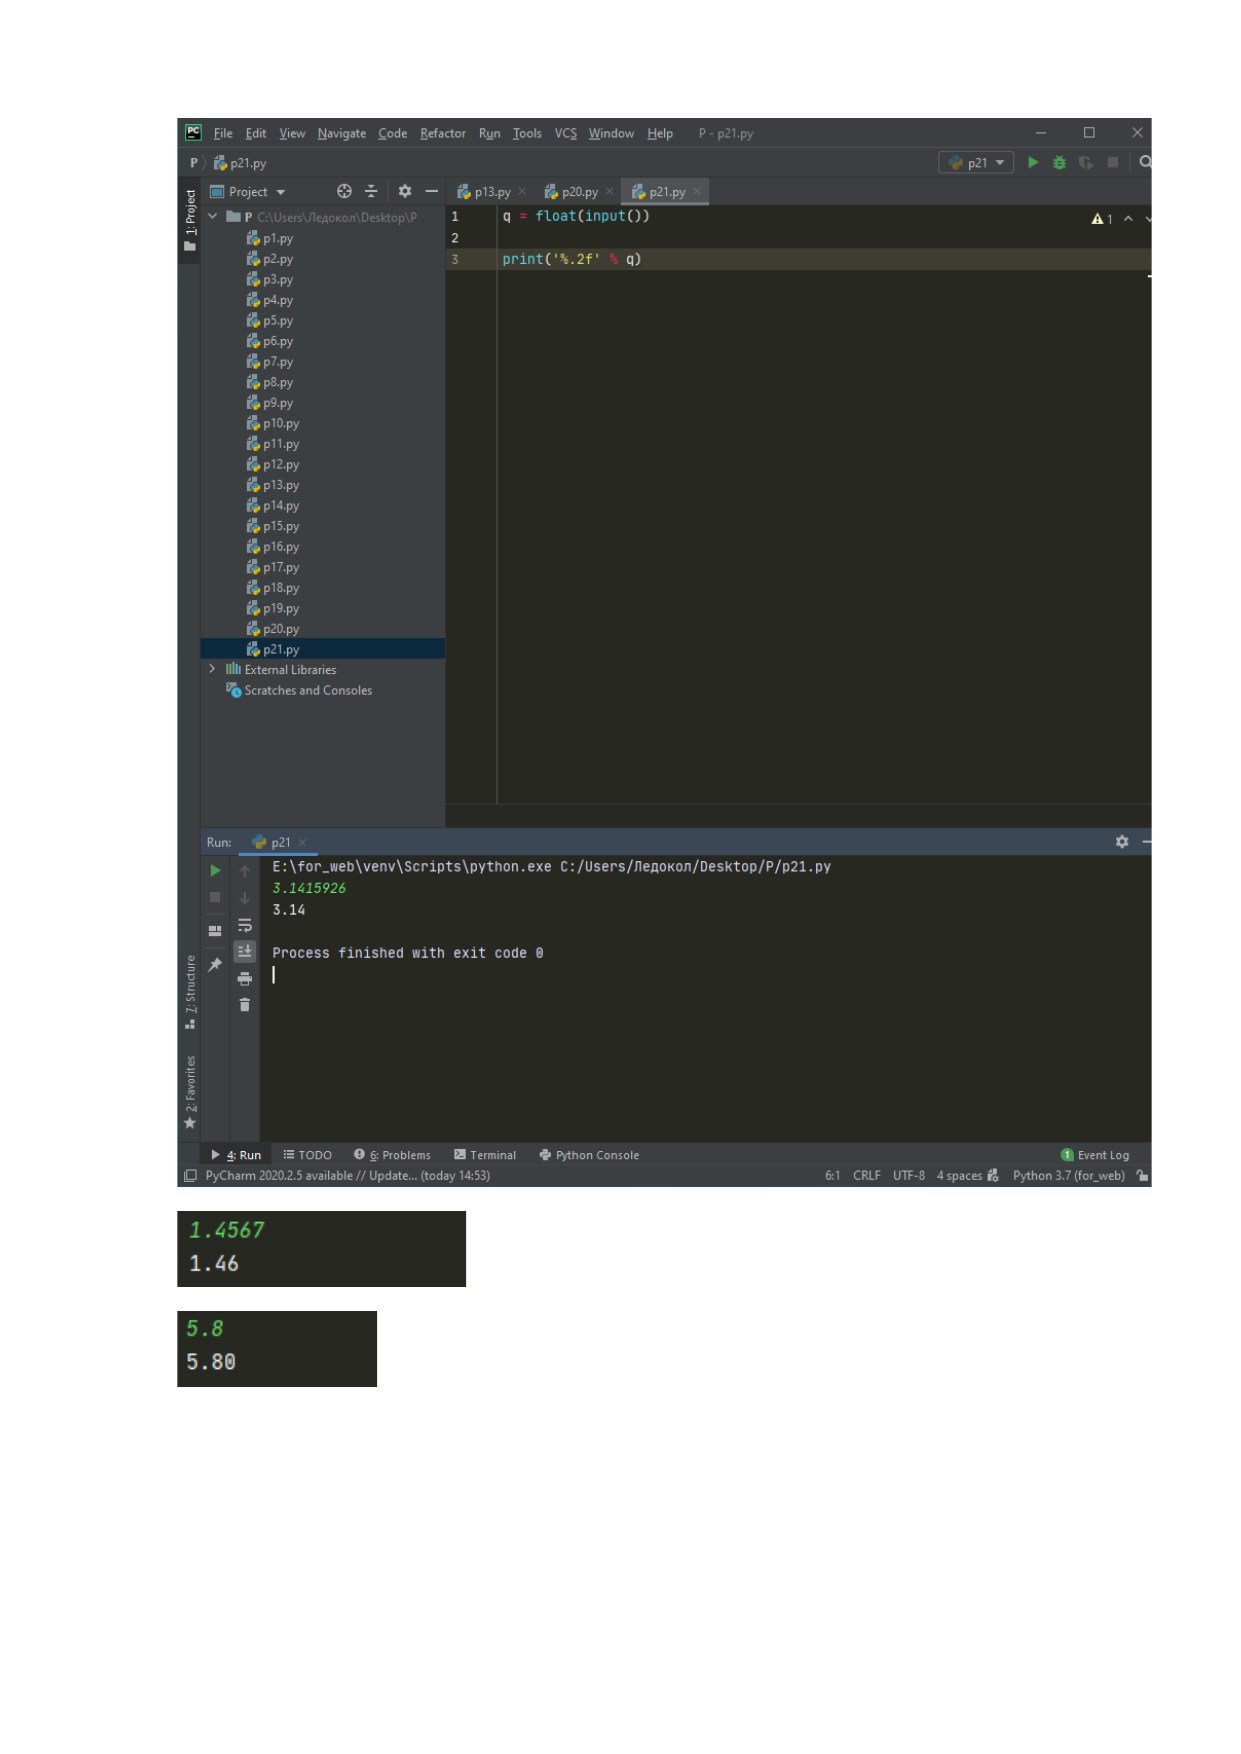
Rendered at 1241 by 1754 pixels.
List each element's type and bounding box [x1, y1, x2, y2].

picture [177, 1211, 467, 1287]
picture [177, 1311, 378, 1387]
picture [177, 118, 1152, 1187]
